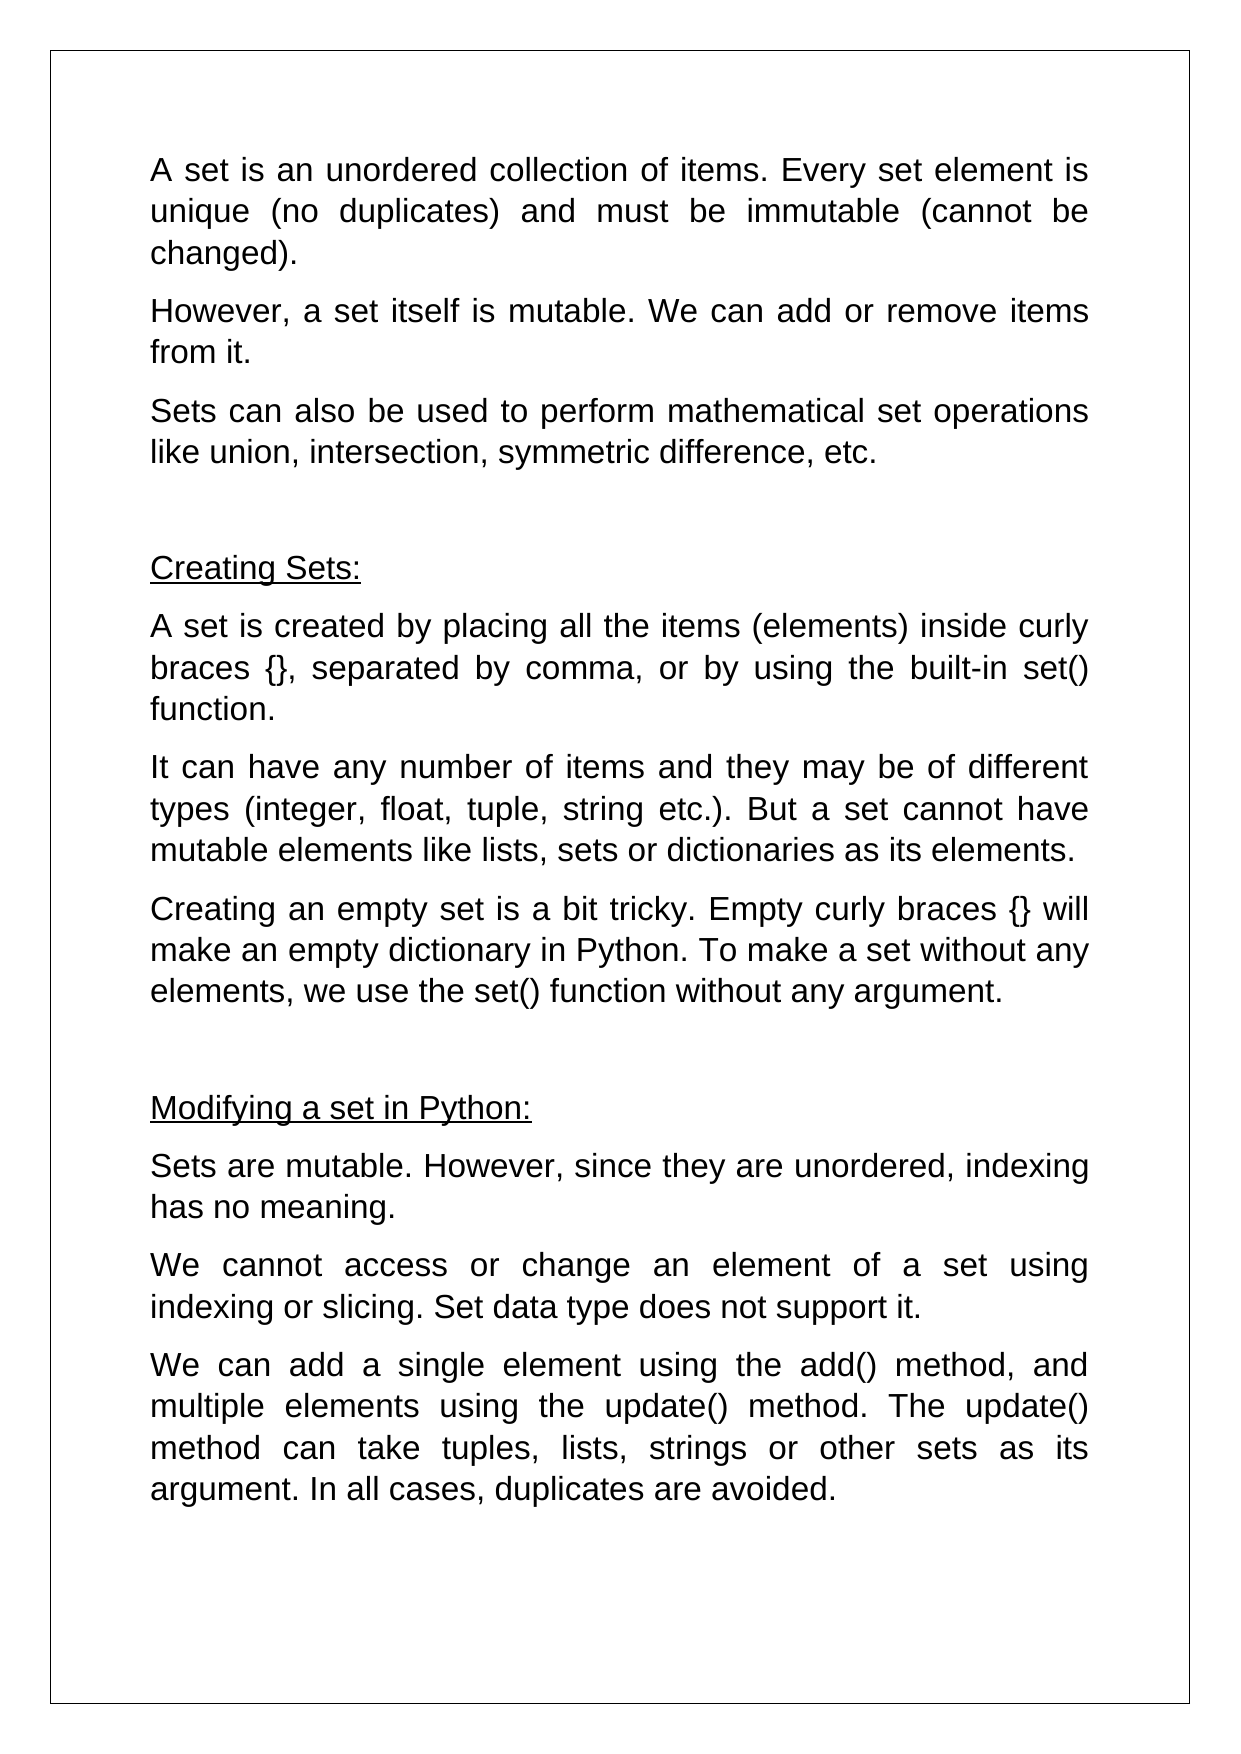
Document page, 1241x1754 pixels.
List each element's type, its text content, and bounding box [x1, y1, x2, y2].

text Sets are mutable. However, since they are unordered, indexing has no meaning. [150, 1146, 1090, 1226]
text We cannot access or change an element of a set using indexing or slicing. Set data type does not support it. [150, 1245, 1090, 1325]
text Creating an empty set is a bit tricky. Empty curly braces {} will make an empty dictionary in Python. To make a set without any elements, we use the set() function without any argument. [150, 888, 1090, 1010]
text However, a set itself is mutable. We can add or remove items from it. [150, 291, 1090, 371]
text We can add a single element using the add() method, and multiple elements using the update() method. The update() method can take tuples, lists, strings or other sets as its argument. In all cases, duplicates are avoided. [150, 1345, 1090, 1508]
text A set is an unordered collection of items. Every set element is unique (no duplicates) and must be immutable (cannot be changed). [150, 150, 1090, 271]
text A set is created by placing all the items (elements) inside curly braces {}, separated by comma, or by using the built-in set() function. [150, 606, 1090, 728]
text It can have any number of items and they may be of different types (integer, float, tuple, string etc.). But a set cannot have mutable elements like lists, sets or dictionaries as its elements. [150, 747, 1090, 869]
text Sets can also be used to perform mathematical set operations like union, intersection, symmetric difference, etc. [150, 391, 1090, 471]
text Modifying a set in Python: [150, 1088, 1090, 1126]
text Creating Sets: [150, 548, 1090, 587]
